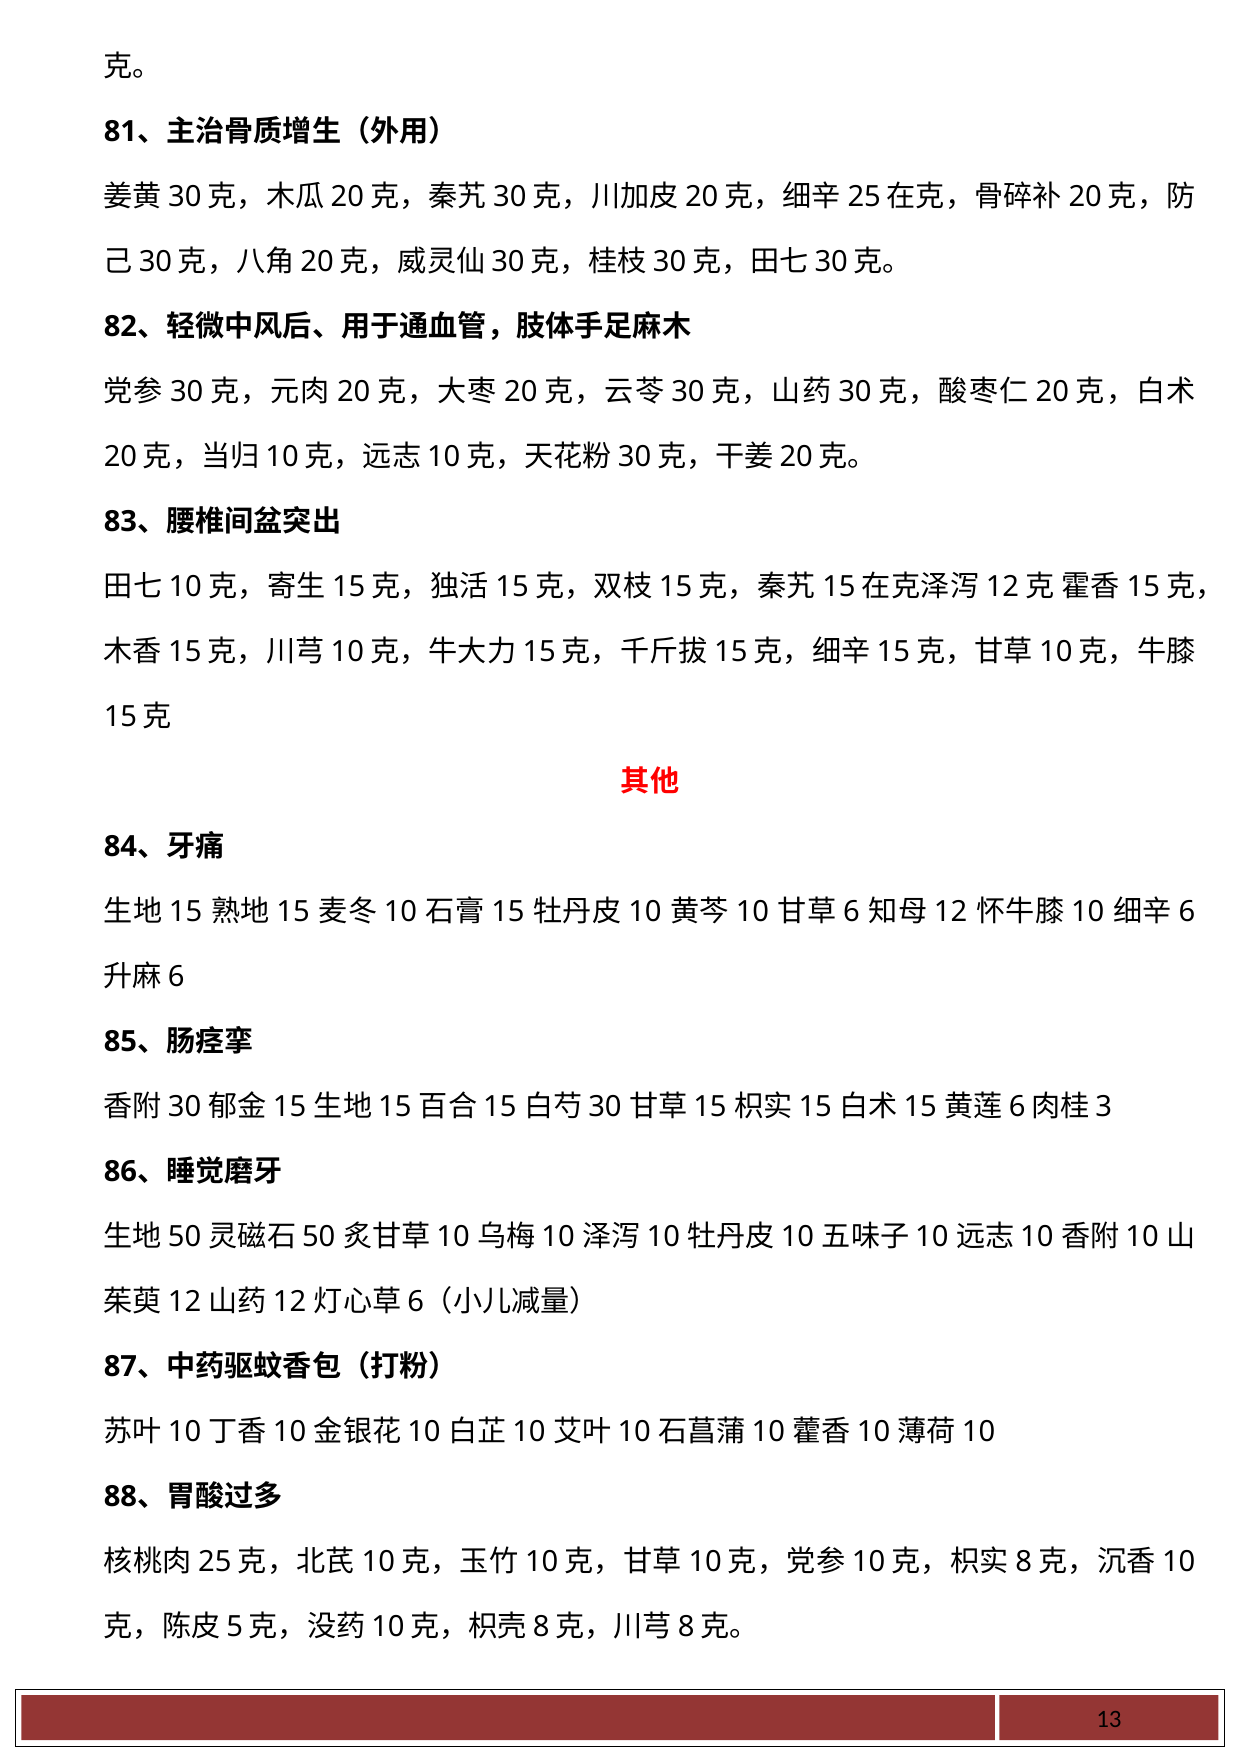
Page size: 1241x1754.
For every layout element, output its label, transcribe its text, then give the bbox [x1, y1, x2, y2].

text 苏叶10 丁香10 金银花10 白芷10 艾叶10 石菖蒲10 藿香10 薄荷10 [103, 1396, 1196, 1461]
text 核桃肉25克，北芪10克，玉竹10克，甘草10克，党参10克，枳实8克，沉香10克，陈皮5克，没药10克，枳壳8克，川芎8克。 [103, 1526, 1196, 1656]
text 生地50 灵磁石50 炙甘草10 乌梅10 泽泻10 牡丹皮10 五味子10 远志10 香附10 山茱萸12 山药12 灯心草6（小儿减量） [103, 1201, 1196, 1331]
text 85、肠痉挛 [103, 1006, 1196, 1071]
text 83、腰椎间盆突出 [103, 486, 1196, 551]
text 88、胃酸过多 [103, 1461, 1196, 1526]
text 党参30克，元肉20克，大枣20克，云苓30克，山药30克，酸枣仁20克，白术20克，当归10克，远志10克，天花粉30克，干姜20克。 [103, 356, 1196, 486]
text 86、睡觉磨牙 [103, 1136, 1196, 1201]
text 84、牙痛 [103, 811, 1196, 876]
text 其他 [103, 746, 1196, 811]
text 生地15 熟地15 麦冬10 石膏15 牡丹皮10 黄芩10 甘草6 知母12 怀牛膝10 细辛6 升麻6 [103, 876, 1196, 1006]
text 香附30 郁金15 生地15 百合15 白芍30 甘草15 枳实15 白术15 黄莲6肉桂3 [103, 1071, 1196, 1136]
text 田七10克，寄生15克，独活15克，双枝15克，秦艽15在克泽泻12克 霍香15克，木香15克，川芎10克，牛大力15克，千斤拔15克，细辛15克，甘草10克，牛膝15克 [103, 551, 1196, 746]
text 姜黄30克，木瓜20克，秦艽30克，川加皮20克，细辛25在克，骨碎补20克，防己30克，八角20克，威灵仙30克，桂枝30克，田七30克。 [103, 161, 1196, 291]
text 87、中药驱蚊香包（打粉） [103, 1331, 1196, 1396]
text 82、轻微中风后、用于通血管，肢体手足麻木 [103, 291, 1196, 356]
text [103, 31, 1196, 96]
text 81、主治骨质增生（外用） [103, 96, 1196, 161]
